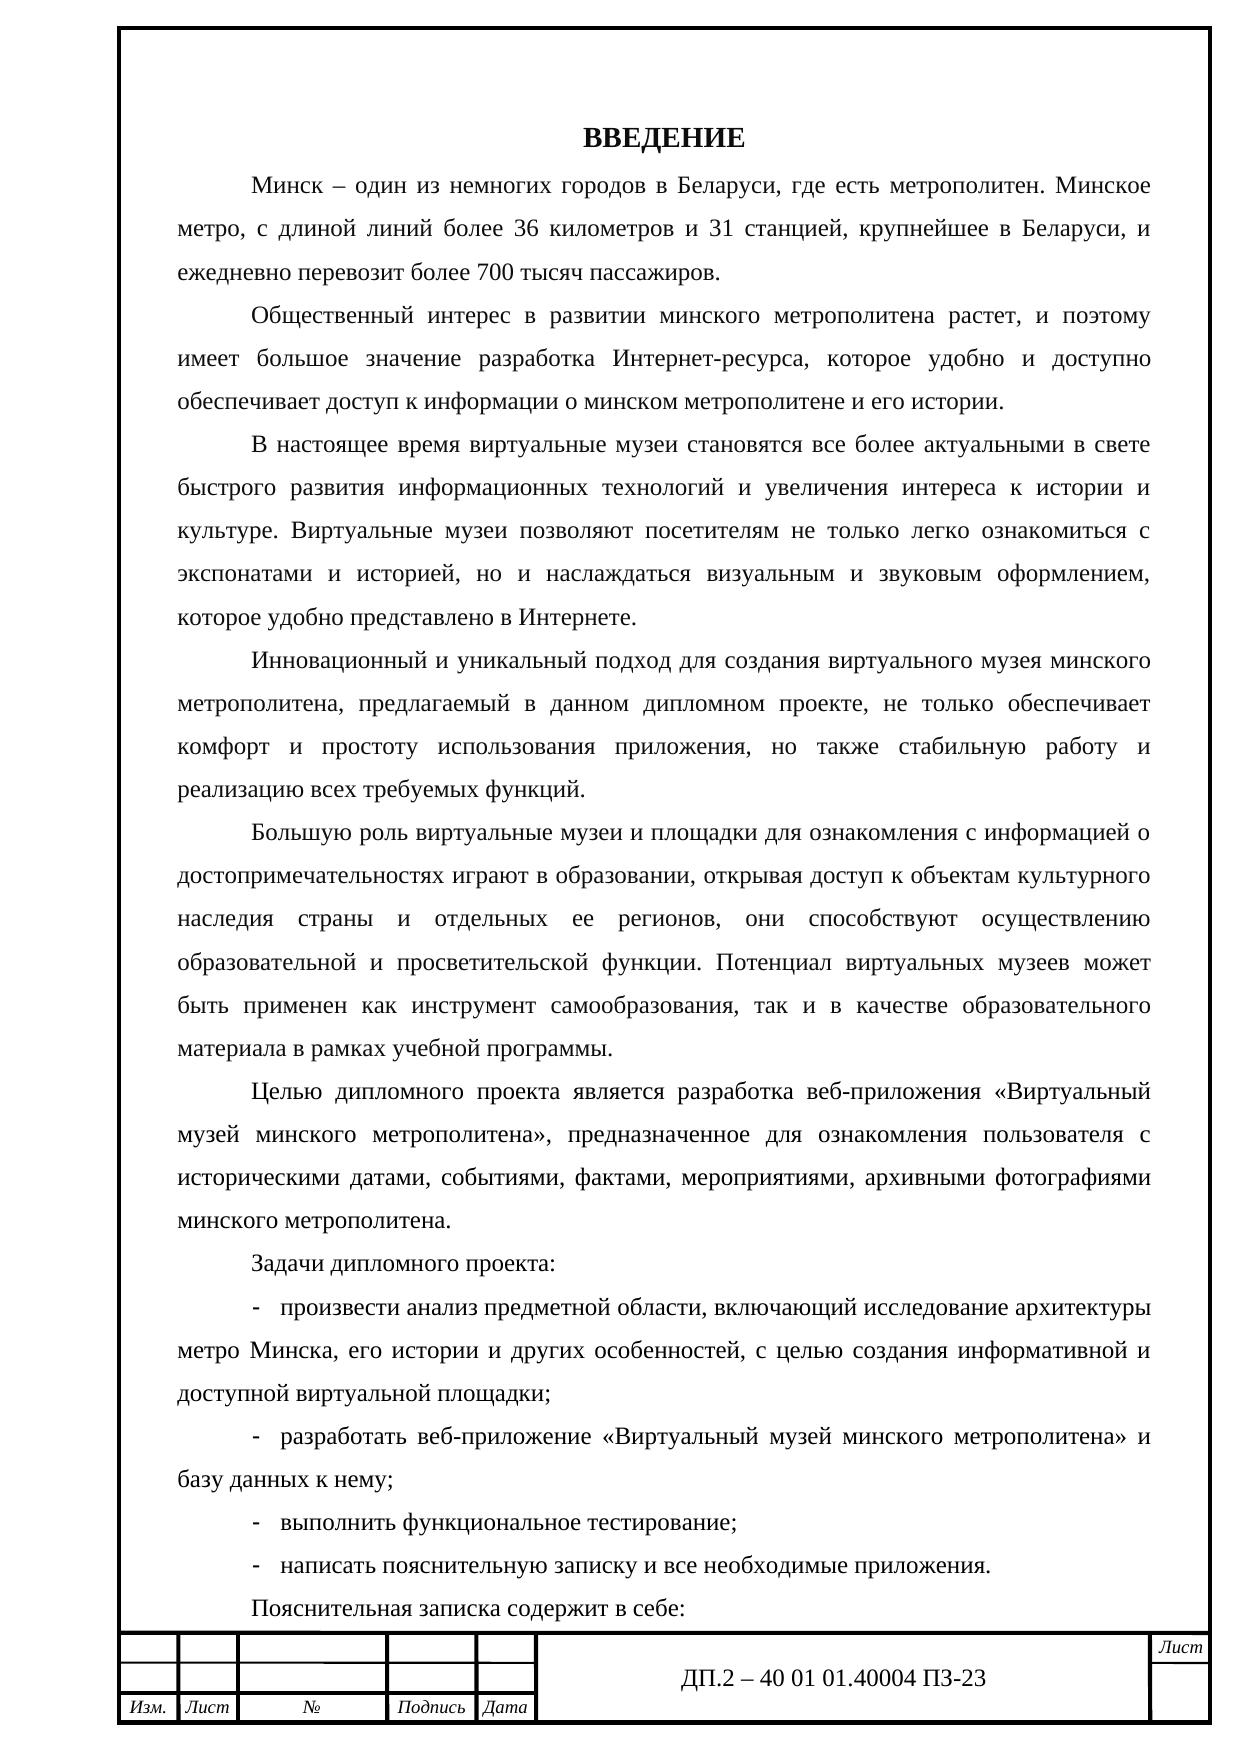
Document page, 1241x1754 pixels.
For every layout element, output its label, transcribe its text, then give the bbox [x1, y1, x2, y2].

text В настоящее время виртуальные музеи становятся все более актуальными в свете быстрого развития информационных технологий и увеличения интереса к истории и культуре. Виртуальные музеи позволяют посетителям не только легко ознакомиться с экспонатами и историей, но и наслаждаться визуальным и звуковым оформлением, которое удобно представлено в Интернете. [177, 429, 1152, 630]
list произвести анализ предметной области, включающий исследование архитектуры метро Минска, его истории и других особенностей, с целью создания информативной и доступной виртуальной площадки; [177, 1292, 1152, 1407]
text Задачи дипломного проекта: [177, 1248, 1152, 1277]
text Пояснительная записка содержит в себе: [177, 1593, 1152, 1622]
text Минск – один из немногих городов в Беларуси, где есть метрополитен. Минское метро, с длиной линий более 36 километров и 31 станцией, крупнейшее в Беларуси, и ежедневно перевозит более 700 тысяч пассажиров. [177, 170, 1152, 285]
subtitle ВВЕДЕНИЕ [177, 120, 1152, 153]
text Целью дипломного проекта является разработка веб-приложения «Виртуальный музей минского метрополитена», предназначенное для ознакомления пользователя с историческими датами, событиями, фактами, мероприятиями, архивными фотографиями минского метрополитена. [177, 1076, 1152, 1234]
list разработать веб-приложение «Виртуальный музей минского метрополитена» и базу данных к нему; [177, 1421, 1152, 1493]
list написать пояснительную записку и все необходимые приложения. [252, 1550, 1152, 1579]
list выполнить функциональное тестирование; [252, 1507, 1152, 1536]
text Инновационный и уникальный подход для создания виртуального музея минского метрополитена, предлагаемый в данном дипломном проекте, не только обеспечивает комфорт и простоту использования приложения, но также стабильную работу и реализацию всех требуемых функций. [177, 645, 1152, 803]
text Большую роль виртуальные музеи и площадки для ознакомления с информацией о достопримечательностях играют в образовании, открывая доступ к объектам культурного наследия страны и отдельных ее регионов, они способствуют осуществлению образовательной и просветительской функции. Потенциал виртуальных музеев может быть применен как инструмент самообразования, так и в качестве образовательного материала в рамках учебной программы. [177, 817, 1152, 1062]
text Общественный интерес в развитии минского метрополитена растет, и поэтому имеет большое значение разработка Интернет-ресурса, которое удобно и доступно обеспечивает доступ к информации о минском метрополитене и его истории. [177, 300, 1152, 415]
